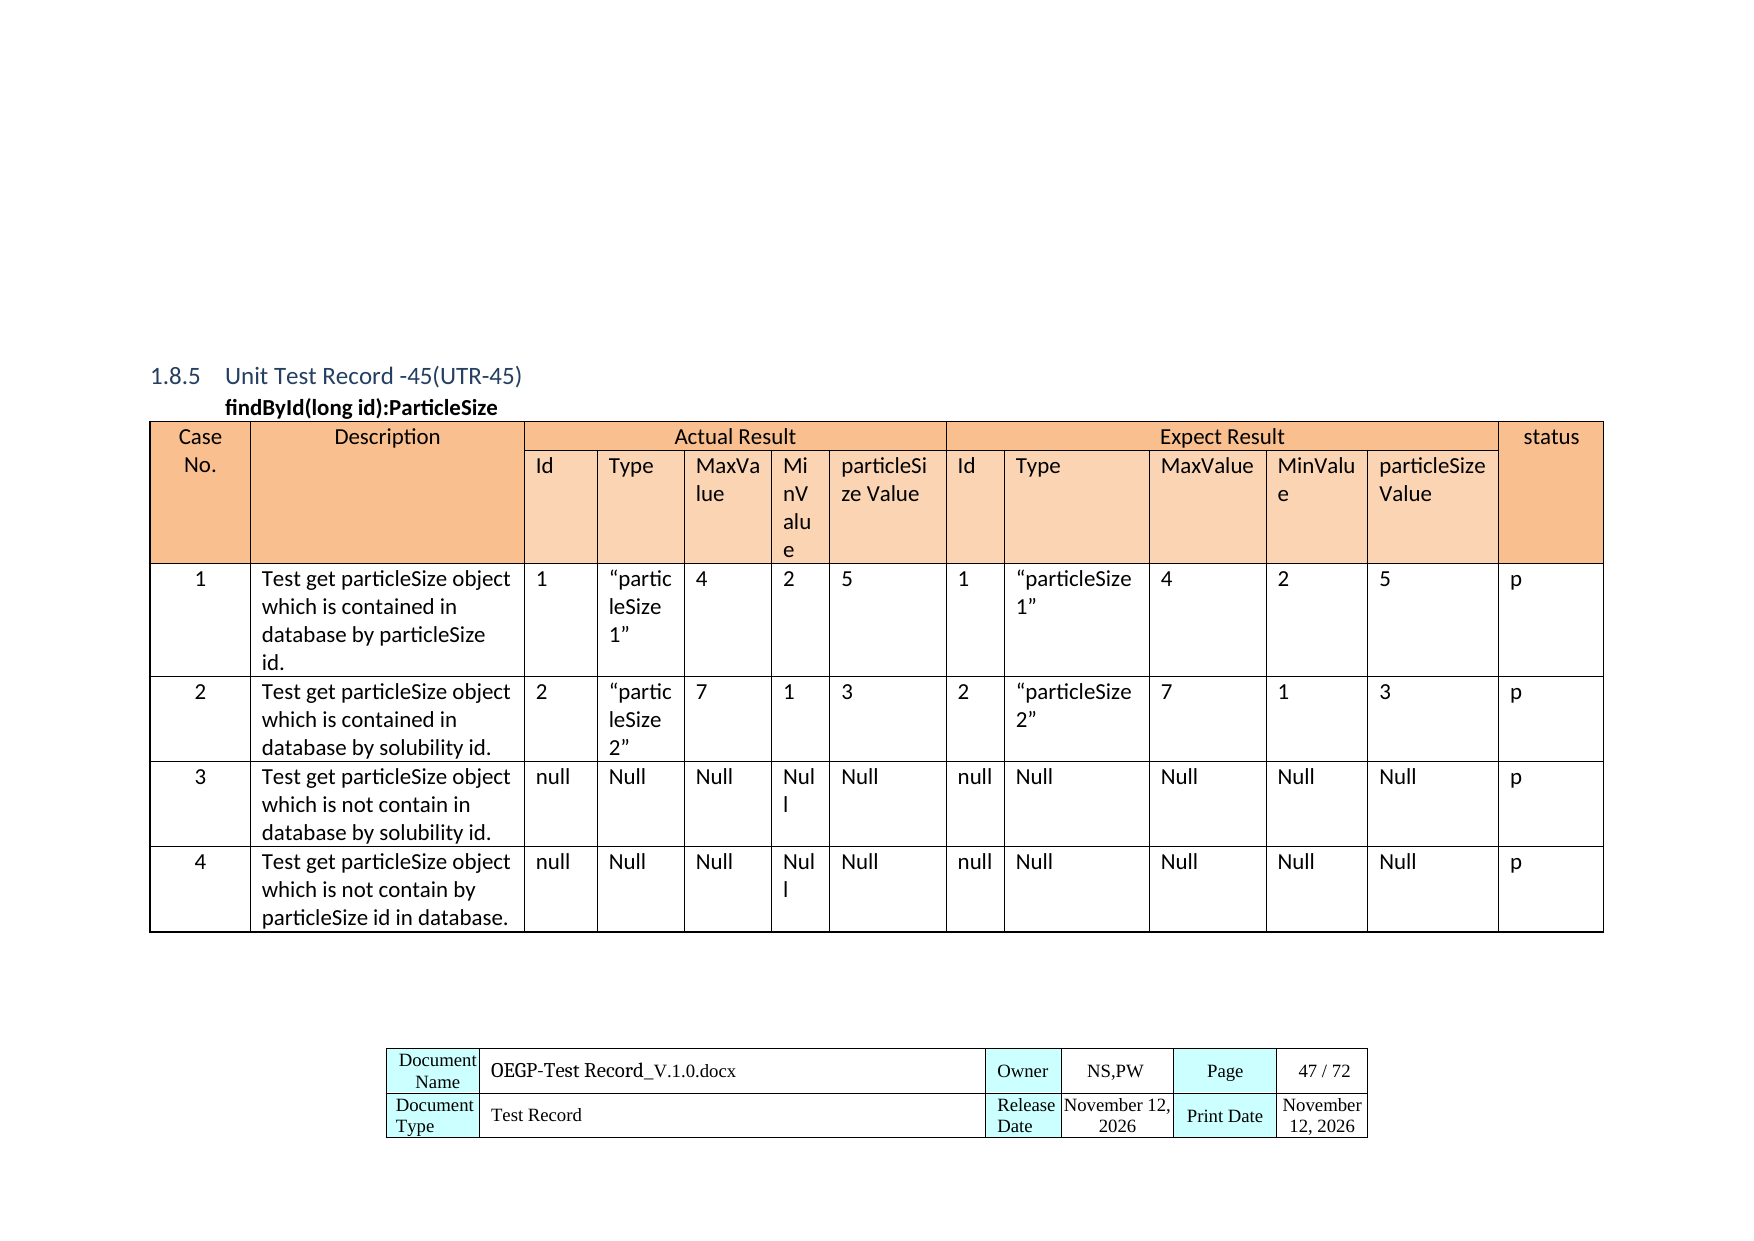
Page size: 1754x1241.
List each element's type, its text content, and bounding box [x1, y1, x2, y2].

table_cell null [947, 762, 1004, 846]
table_cell “particleSize 2” [598, 677, 684, 761]
table_cell 3 [830, 677, 946, 761]
table_cell Id [947, 451, 1004, 563]
table_header status [1499, 422, 1603, 563]
table_cell Null [772, 762, 829, 846]
table_cell 5 [1368, 564, 1498, 676]
table_cell null [947, 847, 1004, 931]
table_cell Null [685, 847, 771, 931]
table_cell Null [830, 847, 946, 931]
table_cell particleSize Value [830, 451, 946, 563]
table_cell “particleSize 2” [1005, 677, 1149, 761]
table_cell 1 [525, 564, 597, 676]
table_cell 7 [1150, 677, 1266, 761]
table_cell MaxValue [1150, 451, 1266, 563]
table_cell Null [1267, 762, 1367, 846]
table_cell Type [1005, 451, 1149, 563]
table_cell Null [1368, 847, 1498, 931]
table_cell 4 [1150, 564, 1266, 676]
table_cell Test get particleSize object which is contained in database by solubility id. [251, 677, 524, 761]
table_cell Null [1005, 847, 1149, 931]
table_header Actual Result [525, 422, 946, 450]
table_cell Test get particleSize object which is not contain in database by solubility id. [251, 762, 524, 846]
table_cell 2 [772, 564, 829, 676]
table_cell 4 [151, 847, 250, 931]
subtitle Unit Test Record -45(UTR-45) [150, 360, 1604, 390]
table_cell Null [685, 762, 771, 846]
table_cell p [1499, 564, 1603, 676]
table_cell Test get particleSize object which is contained in database by particleSize id. [251, 564, 524, 676]
table_cell particleSize Value [1368, 451, 1498, 563]
table_cell Null [1368, 762, 1498, 846]
table_cell p [1499, 762, 1603, 846]
table_cell 4 [685, 564, 771, 676]
table_header Description [251, 422, 524, 563]
table_cell Test get particleSize object which is not contain by particleSize id in database. [251, 847, 524, 931]
text findById(long id):ParticleSize [150, 393, 1604, 421]
table_cell 2 [151, 677, 250, 761]
table_cell Null [1150, 847, 1266, 931]
table_cell 2 [525, 677, 597, 761]
table_cell MaxValue [685, 451, 771, 563]
table_cell “particleSize 1” [598, 564, 684, 676]
table_cell “particleSize 1” [1005, 564, 1149, 676]
table_cell Null [1005, 762, 1149, 846]
table_cell 2 [947, 677, 1004, 761]
table_cell Null [598, 847, 684, 931]
table_cell Null [598, 762, 684, 846]
table_cell 1 [151, 564, 250, 676]
table_cell 5 [830, 564, 946, 676]
table_cell Null [772, 847, 829, 931]
table_cell 3 [151, 762, 250, 846]
table_cell MinValue [1267, 451, 1367, 563]
table_cell p [1499, 677, 1603, 761]
table_cell MinValue [772, 451, 829, 563]
table_cell 1 [772, 677, 829, 761]
table_cell null [525, 762, 597, 846]
table_cell 7 [685, 677, 771, 761]
table_cell 2 [1267, 564, 1367, 676]
table_cell null [525, 847, 597, 931]
table_cell Null [830, 762, 946, 846]
table_header Expect Result [947, 422, 1498, 450]
table_cell Null [1150, 762, 1266, 846]
table_cell Type [598, 451, 684, 563]
table_cell 1 [1267, 677, 1367, 761]
table_header Case No. [151, 422, 250, 563]
table_cell p [1499, 847, 1603, 931]
table_cell Id [525, 451, 597, 563]
table_cell 1 [947, 564, 1004, 676]
table_cell Null [1267, 847, 1367, 931]
table_cell 3 [1368, 677, 1498, 761]
